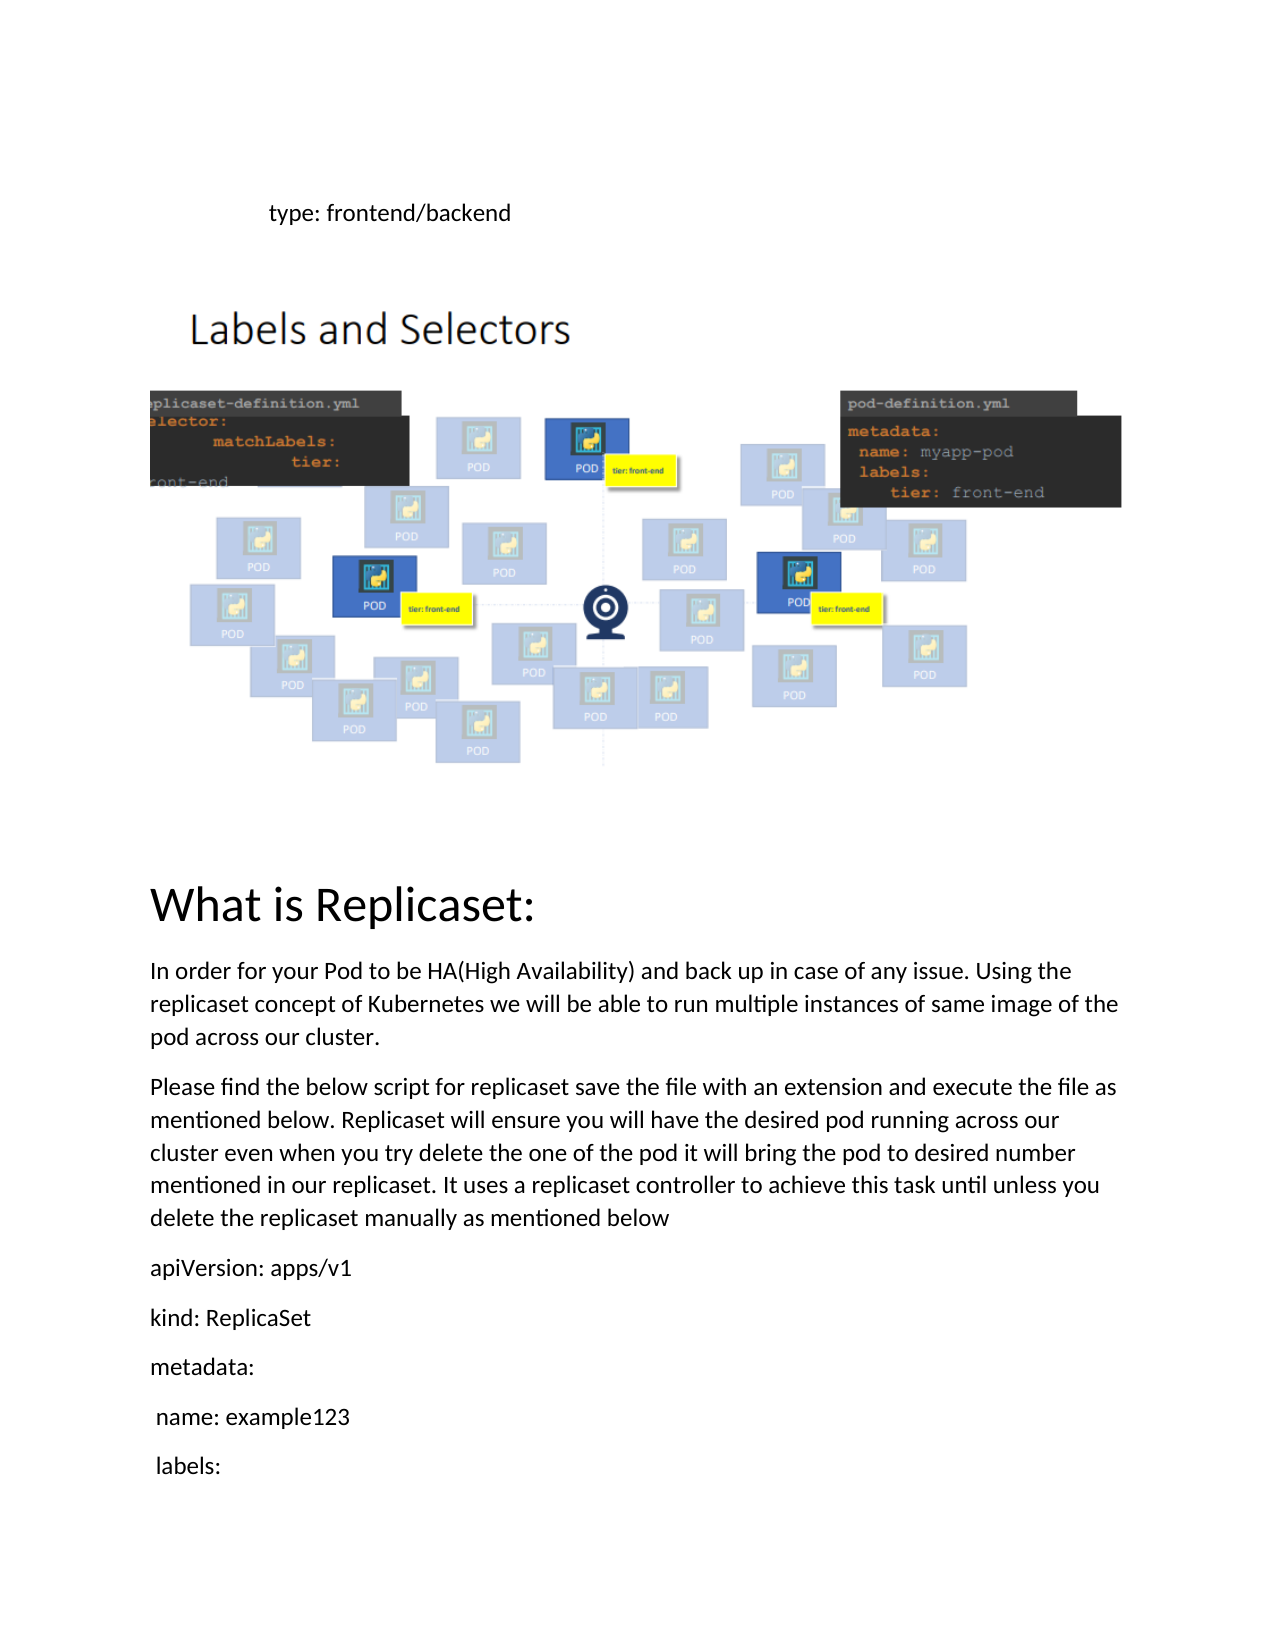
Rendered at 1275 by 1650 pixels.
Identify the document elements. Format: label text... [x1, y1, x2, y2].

text labels: [150, 1451, 1125, 1481]
text kind: ReplicaSet [150, 1302, 1125, 1332]
text What is Replicaset: [150, 873, 1125, 934]
text In order for your Pod to be HA(High Availability) and back up in case of any issue. Using the replicaset concept of Kubernetes we will be able to run multiple instances of same image of the pod across our cluster. [150, 956, 1125, 1052]
text type: frontend/backend [150, 197, 1125, 227]
text apiVersion: apps/v1 [150, 1252, 1125, 1283]
text Please find the below script for replicaset save the file with an extension and execute the file as mentioned below. Replicaset will ensure you will have the desired pod running across our cluster even when you try delete the one of the pod it will bring the pod to desired number mentioned in our replicaset. It uses a replicaset controller to achieve this task until unless you delete the replicaset manually as mentioned below [150, 1071, 1125, 1233]
picture [150, 309, 1125, 772]
text metadata: [150, 1351, 1125, 1382]
text name: example123 [150, 1401, 1125, 1431]
